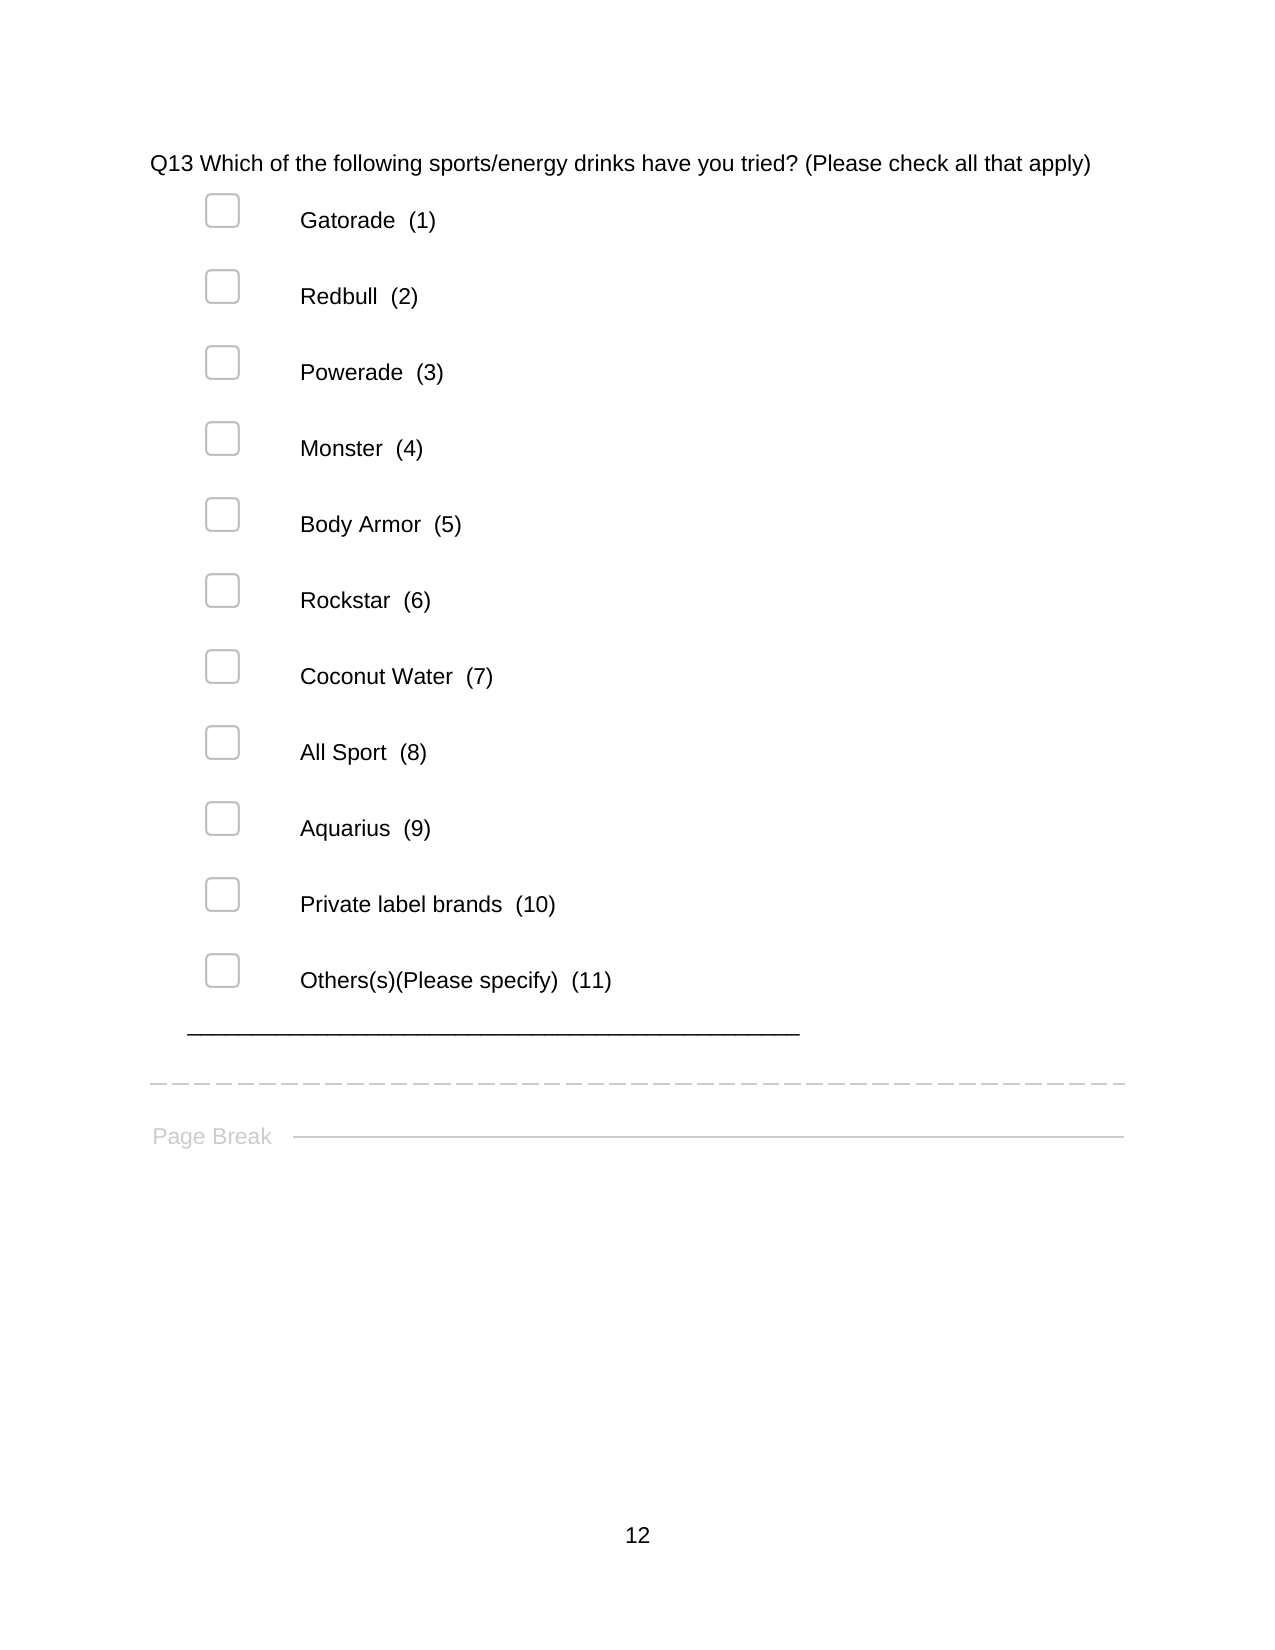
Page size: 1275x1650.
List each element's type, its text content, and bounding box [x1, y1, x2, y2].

list Redbull (2) [187, 256, 1125, 322]
list All Sport (8) [187, 712, 1125, 778]
list Others(s)(Please specify) (11) ________________________________________________ [187, 939, 1125, 1036]
list Coconut Water (7) [187, 636, 1125, 702]
table_header [291, 1123, 1125, 1163]
table_header Page Break [151, 1123, 291, 1163]
text Q13 Which of the following sports/energy drinks have you tried? (Please check all that apply) [150, 150, 1125, 176]
list Rockstar (6) [187, 560, 1125, 626]
list Monster (4) [187, 408, 1125, 474]
list Gatorade (1) [187, 180, 1125, 246]
list Body Armor (5) [187, 484, 1125, 550]
list Powerade (3) [187, 332, 1125, 398]
list Private label brands (10) [187, 864, 1125, 930]
list Aquarius (9) [187, 788, 1125, 854]
